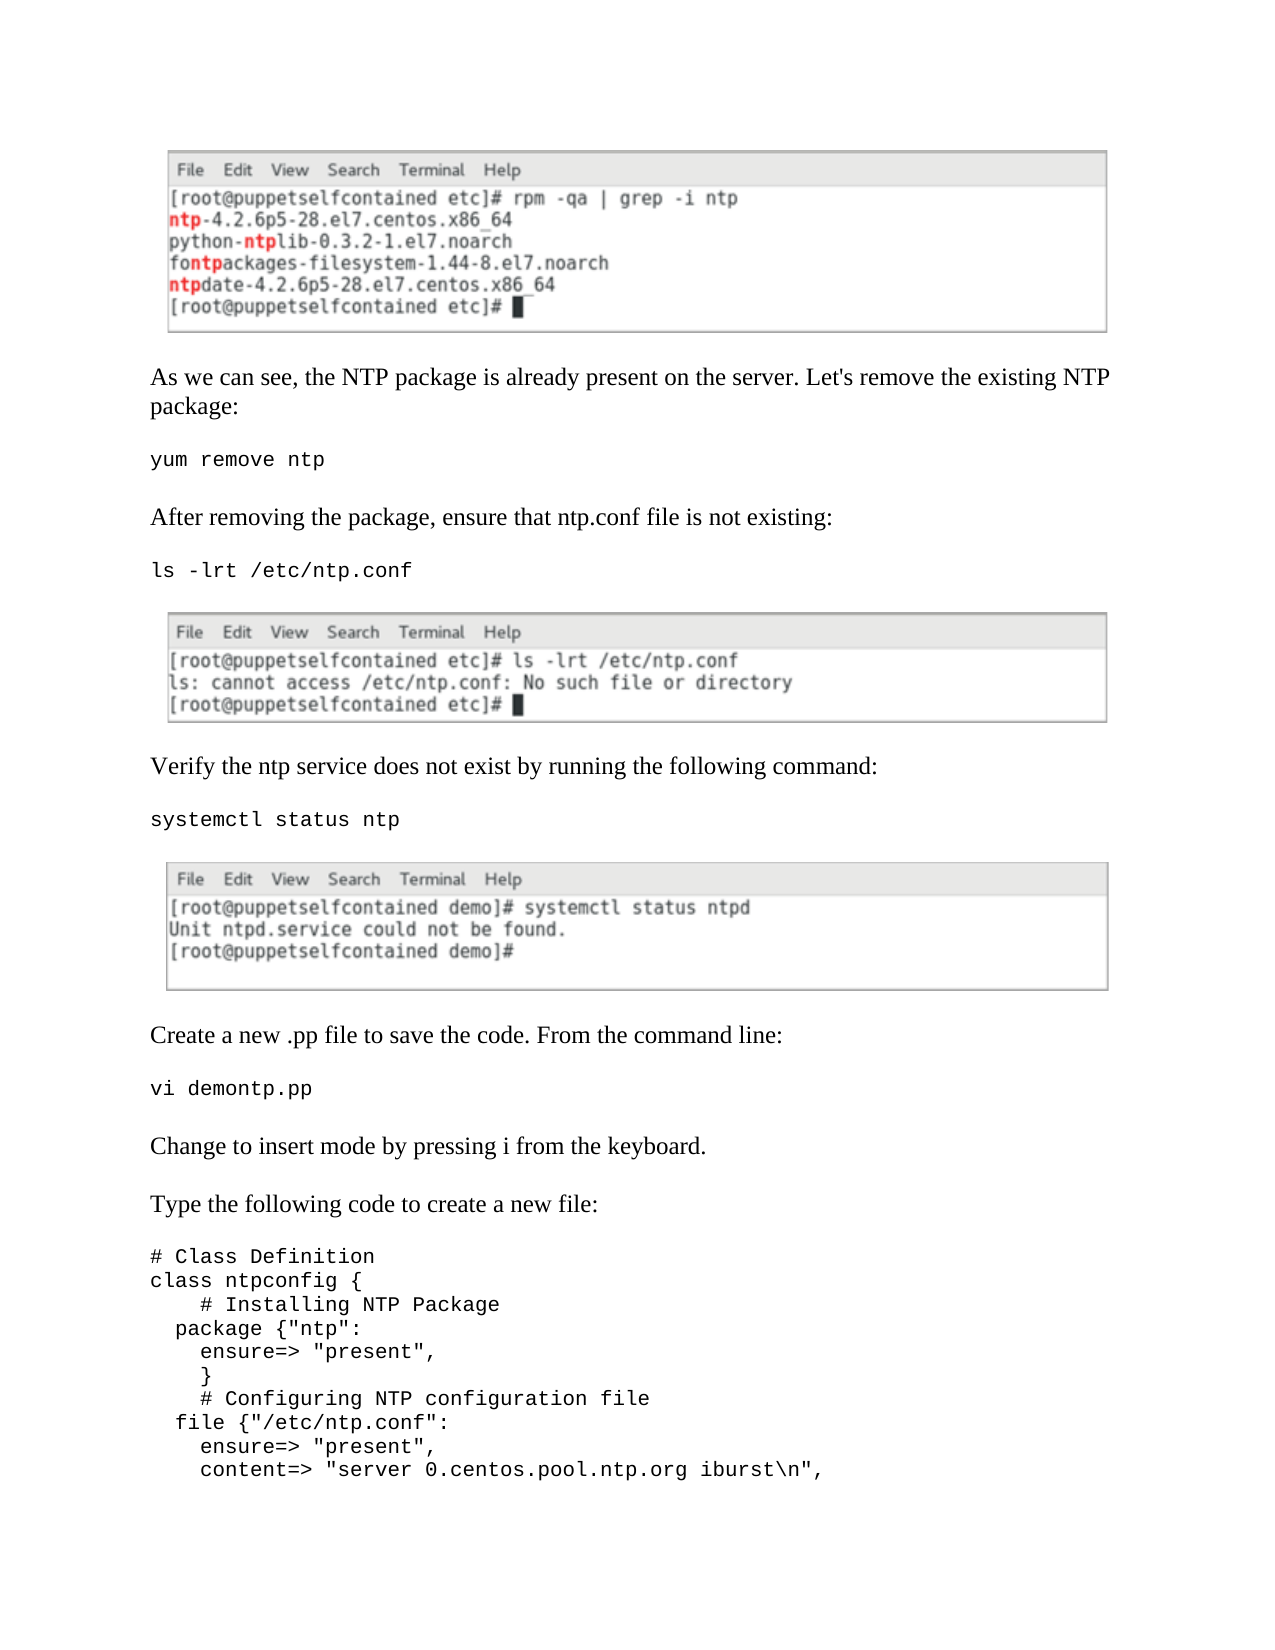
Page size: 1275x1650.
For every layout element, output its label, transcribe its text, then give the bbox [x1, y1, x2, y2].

text Type the following code to create a new file: [150, 1189, 1125, 1217]
text class ntpconfig { [150, 1270, 1125, 1294]
picture [167, 150, 1108, 333]
picture [167, 612, 1108, 723]
text After removing the package, ensure that ntp.conf file is not existing: [150, 502, 1125, 530]
text As we can see, the NTP package is already present on the server. Let's remove the existing NTP package: [150, 362, 1125, 420]
text ensure=> "present", [150, 1341, 1125, 1365]
text # Installing NTP Package [150, 1294, 1125, 1317]
text package {"ntp": [150, 1317, 1125, 1341]
text Verify the ntp service does not exist by running the following command: [150, 751, 1125, 780]
text vi demontp.pp [150, 1078, 1125, 1102]
text ensure=> "present", [150, 1436, 1125, 1459]
text yum remove ntp [150, 449, 1125, 472]
text # Configuring NTP configuration file [150, 1388, 1125, 1412]
picture [166, 862, 1109, 991]
text ls -lrt /etc/ntp.conf [150, 559, 1125, 583]
text # Class Definition [150, 1247, 1125, 1270]
text file {"/etc/ntp.conf": [150, 1412, 1125, 1436]
text Change to insert mode by pressing i from the keyboard. [150, 1131, 1125, 1159]
text systemctl status ntp [150, 809, 1125, 833]
text Create a new .pp file to save the code. From the command line: [150, 1020, 1125, 1049]
text content=> "server 0.centos.pool.ntp.org iburst\n", [150, 1459, 1125, 1483]
text } [150, 1365, 1125, 1388]
